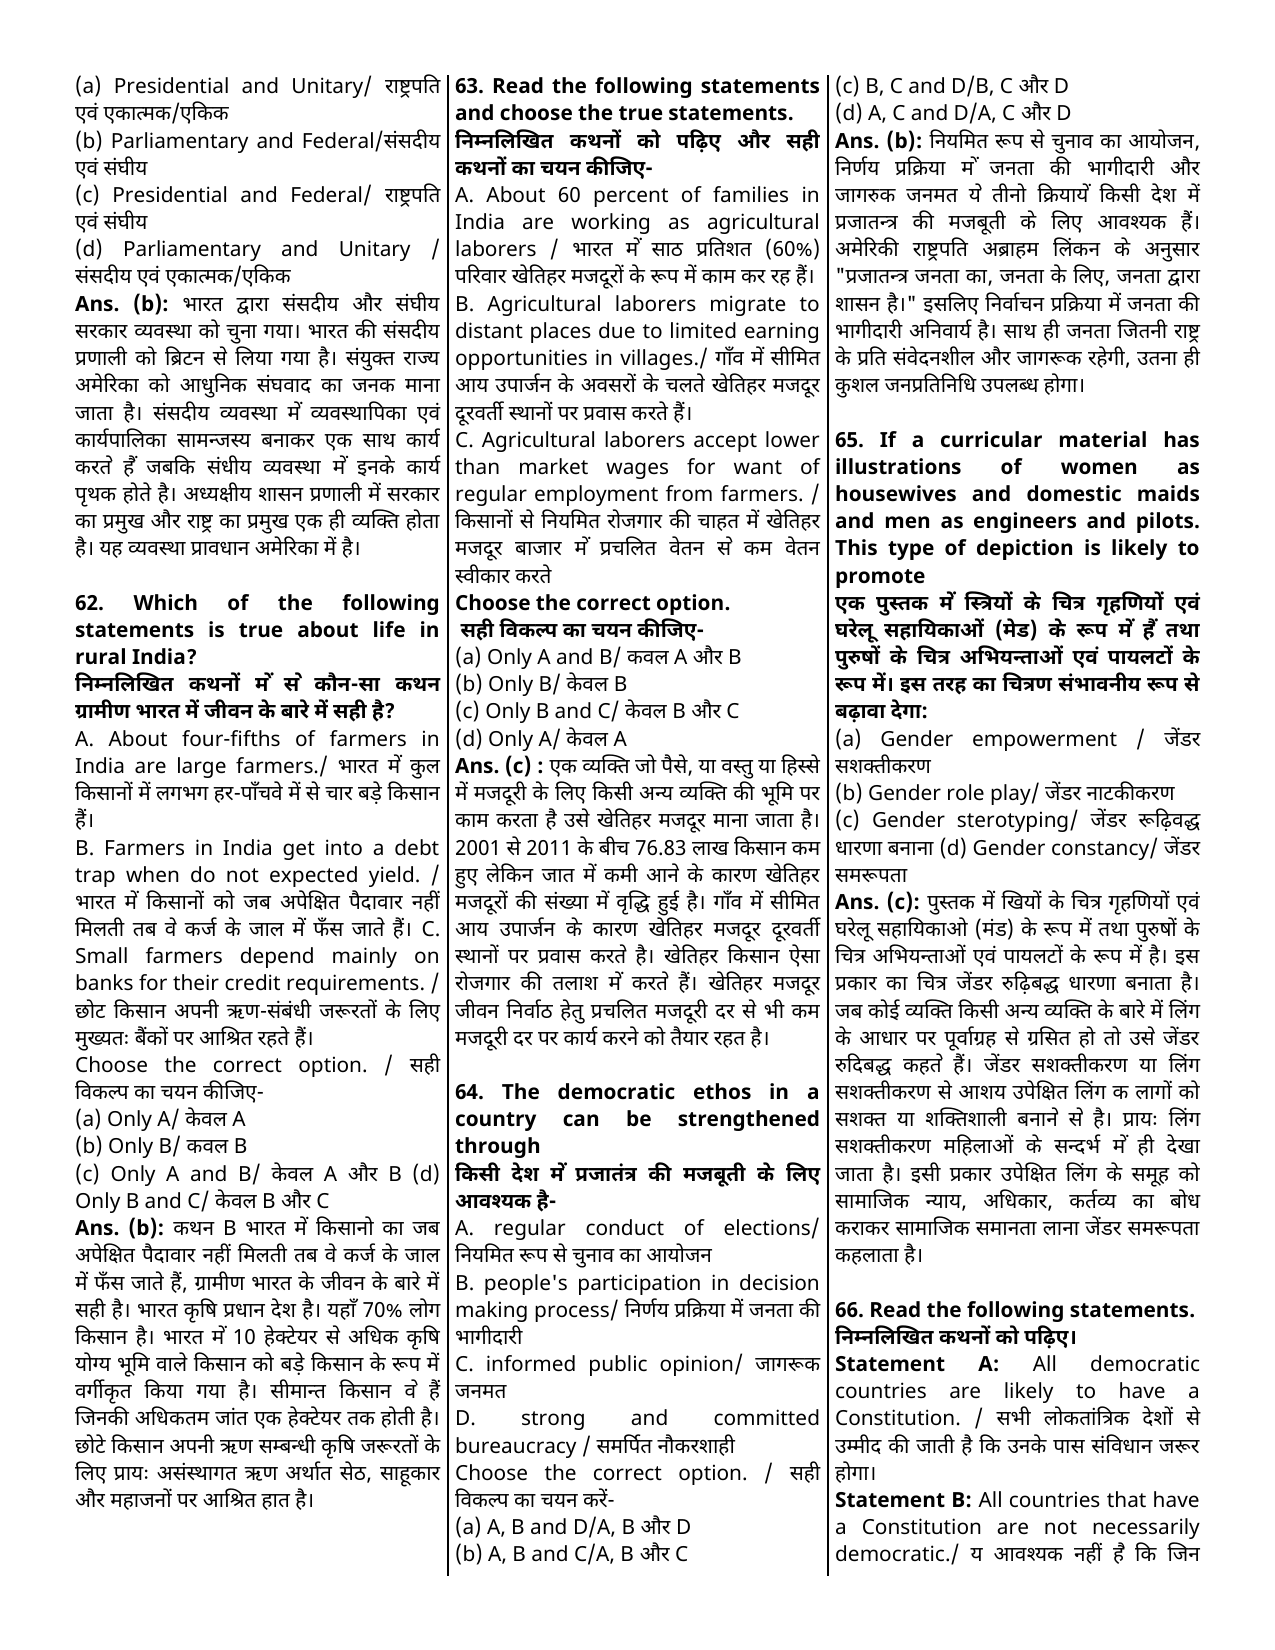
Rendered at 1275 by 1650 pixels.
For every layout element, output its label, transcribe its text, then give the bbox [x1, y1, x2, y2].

text Choose the correct option. / सही विकल्प का चयन करें- [455, 1462, 820, 1516]
text A. About 60 percent of families in India are working as agricultural laborers / भारत में साठ प्रतिशत (60%) परिवार खेतिहर मजदूरों के रूप में काम कर रह हैं। [455, 184, 820, 292]
text (c) Only B and C/ केवल B और C [455, 700, 820, 727]
text Ans. (b): नियमित रूप से चुनाव का आयोजन, निर्णय प्रक्रिया में जनता की भागीदारी और जागरुक जनमत ये तीनो क्रियायें किसी देश में प्रजातन्त्र की मजबूती के लिए आवश्यक हैं। अमेरिकी राष्ट्रपति अब्राहम लिंकन के अनुसार "प्रजातन्त्र जनता का, जनता के लिए, जनता द्वारा शासन है।" इसलिए निर्वाचन प्रक्रिया में जनता की भागीदारी अनिवार्य है। साथ ही जनता जितनी राष्ट्र के प्रति संवेदनशील और जागरूक रहेगी, उतना ही कुशल जनप्रतिनिधि उपलब्ध होगा। [835, 129, 1200, 401]
text B. people's participation in decision making process/ निर्णय प्रक्रिया में जनता की भागीदारी [455, 1271, 820, 1353]
text निम्नलिखित कथनों को पढ़िए। [835, 1326, 1200, 1353]
text (c) Gender sterotyping/ जेंडर रूढ़िवद्ध धारणा बनाना (d) Gender constancy/ जेंडर समरूपता [835, 809, 1200, 891]
text 65. If a curricular material has illustrations of women as housewives and domestic maids and men as engineers and pilots. This type of depiction is likely to promote [835, 428, 1200, 592]
text (a) Presidential and Unitary/ राष्ट्रपति एवं एकात्मक/एकिक [75, 75, 440, 129]
text Ans. (b): कथन B भारत में किसानो का जब अपेक्षित पैदावार नहीं मिलती तब वे कर्ज के जाल में फँस जाते हैं, ग्रामीण भारत के जीवन के बारे में सही है। भारत कृषि प्रधान देश है। यहाँ 70% लोग किसान है। भारत में 10 हेक्टेयर से अधिक कृषि योग्य भूमि वाले किसान को बड़े किसान के रूप में वर्गीकृत किया गया है। सीमान्त किसान वे हैं जिनकी अधिकतम जांत एक हेक्टेयर तक होती है। छोटे किसान अपनी ऋण सम्बन्धी कृषि जरूरतों के लिए प्रायः असंस्थागत ऋण अर्थात सेठ, साहूकार और महाजनों पर आश्रित हात है। [75, 1217, 440, 1516]
text किसी देश में प्रजातंत्र की मजबूती के लिए आवश्यक है- [455, 1162, 820, 1217]
text 66. Read the following statements. [835, 1298, 1200, 1326]
text 62. Which of the following statements is true about life in rural India? [75, 592, 440, 673]
text (d) A, C and D/A, C और D [835, 102, 1200, 129]
text 63. Read the following statements and choose the true statements. [455, 75, 820, 129]
text Choose the correct option. [455, 592, 820, 619]
text (b) Only B/ केवल B [455, 673, 820, 700]
text (b) Only B/ कवल B [75, 1135, 440, 1162]
text (b) Parliamentary and Federal/संसदीय एवं संघीय [75, 129, 440, 184]
text Ans. (b): भारत द्वारा संसदीय और संघीय सरकार व्यवस्था को चुना गया। भारत की संसदीय प्रणाली को ब्रिटन से लिया गया है। संयुक्त राज्य अमेरिका को आधुनिक संघवाद का जनक माना जाता है। संसदीय व्यवस्था में व्यवस्थापिका एवं कार्यपालिका सामन्जस्य बनाकर एक साथ कार्य करते हैं जबकि संधीय व्यवस्था में इनके कार्य पृथक होते है। अध्यक्षीय शासन प्रणाली में सरकार का प्रमुख और राष्ट्र का प्रमुख एक ही व्यक्ति होता है। यह व्यवस्था प्रावधान अमेरिका में है। [75, 292, 440, 564]
text (d) Only A/ केवल A [455, 727, 820, 755]
text D. strong and committed bureaucracy / समर्पित नौकरशाही [455, 1407, 820, 1462]
text (c) Presidential and Federal/ राष्ट्रपति एवं संघीय [75, 184, 440, 238]
text एक पुस्तक में स्त्रियों के चित्र गृहणियों एवं घरेलू सहायिकाओं (मेड) के रूप में हैं तथा पुरुषों के चित्र अभियन्ताओं एवं पायलटों के रूप में। इस तरह का चित्रण संभावनीय रूप से बढ़ावा देगा: [835, 592, 1200, 727]
text (d) Parliamentary and Unitary / संसदीय एवं एकात्मक/एकिक [75, 238, 440, 292]
text 64. The democratic ethos in a country can be strengthened through [455, 1081, 820, 1162]
text A. regular conduct of elections/ नियमित रूप से चुनाव का आयोजन [455, 1217, 820, 1271]
text (a) Only A and B/ कवल A और B [455, 646, 820, 673]
text सही विकल्प का चयन कीजिए- [455, 619, 820, 646]
text (b) Gender role play/ जेंडर नाटकीकरण [835, 782, 1200, 809]
text Statement A: All democratic countries are likely to have a Constitution. / सभी लोकतांत्रिक देशों से उम्मीद की जाती है कि उनके पास संविधान जरूर होगा। [835, 1353, 1200, 1489]
text (a) A, B and D/A, B और D [455, 1516, 820, 1543]
text (a) Gender empowerment / जेंडर सशक्तीकरण [835, 727, 1200, 782]
text Ans. (c) : एक व्यक्ति जो पैसे, या वस्तु या हिस्से में मजदूरी के लिए किसी अन्य व्यक्ति की भूमि पर काम करता है उसे खेतिहर मजदूर माना जाता है। 2001 से 2011 के बीच 76.83 लाख किसान कम हुए लेकिन जात में कमी आने के कारण खेतिहर मजदूरों की संख्या में वृद्धि हुई है। गाँव में सीमित आय उपार्जन के कारण खेतिहर मजदूर दूरवर्ती स्थानों पर प्रवास करते है। खेतिहर किसान ऐसा रोजगार की तलाश में करते हैं। खेतिहर मजदूर जीवन निर्वाठ हेतु प्रचलित मजदूरी दर से भी कम मजदूरी दर पर कार्य करने को तैयार रहत है। [455, 755, 820, 1054]
text C. informed public opinion/ जागरूक जनमत [455, 1353, 820, 1407]
text B. Agricultural laborers migrate to distant places due to limited earning opportunities in villages./ गाँव में सीमित आय उपार्जन के अवसरों के चलते खेतिहर मजदूर दूरवर्ती स्थानों पर प्रवास करते हैं। [455, 292, 820, 428]
text Choose the correct option. / सही विकल्प का चयन कीजिए- [75, 1054, 440, 1108]
text (c) B, C and D/B, C और D [835, 75, 1200, 102]
text A. About four-fifths of farmers in India are large farmers./ भारत में कुल किसानों में लगभग हर-पाँचवे में से चार बड़े किसान हैं। [75, 727, 440, 836]
text B. Farmers in India get into a debt trap when do not expected yield. / भारत में किसानों को जब अपेक्षित पैदावार नहीं मिलती तब वे कर्ज के जाल में फँस जाते हैं। C. Small farmers depend mainly on banks for their credit requirements. / छोट किसान अपनी ऋण-संबंधी जरूरतों के लिए मुख्यतः बैंकों पर आश्रित रहते हैं। [75, 836, 440, 1054]
text (b) A, B and C/A, B और C [455, 1543, 820, 1570]
text C. Agricultural laborers accept lower than market wages for want of regular employment from farmers. / किसानों से नियमित रोजगार की चाहत में खेतिहर मजदूर बाजार में प्रचलित वेतन से कम वेतन स्वीकार करते [455, 428, 820, 592]
text (c) Only A and B/ केवल A और B (d) Only B and C/ केवल B और C [75, 1162, 440, 1217]
text Ans. (c): पुस्तक में खियों के चित्र गृहणियों एवं घरेलू सहायिकाओ (मंड) के रूप में तथा पुरुषों के चित्र अभियन्ताओं एवं पायलटों के रूप में है। इस प्रकार का चित्र जेंडर रुढ़िबद्ध धारणा बनाता है। जब कोई व्यक्ति किसी अन्य व्यक्ति के बारे में लिंग के आधार पर पूर्वाग्रह से ग्रसित हो तो उसे जेंडर रुदिबद्ध कहते हैं। जेंडर सशक्तीकरण या लिंग सशक्तीकरण से आशय उपेक्षित लिंग क लागों को सशक्त या शक्तिशाली बनाने से है। प्रायः लिंग सशक्तीकरण महिलाओं के सन्दर्भ में ही देखा जाता है। इसी प्रकार उपेक्षित लिंग के समूह को सामाजिक न्याय, अधिकार, कर्तव्य का बोध कराकर सामाजिक समानता लाना जेंडर समरूपता कहलाता है। [835, 891, 1200, 1271]
text निम्नलिखित कथनों को पढ़िए और सही कथनों का चयन कीजिए- [455, 129, 820, 184]
text (a) Only A/ केवल A [75, 1108, 440, 1135]
text निम्नलिखित कथनों में से कौन-सा कथन ग्रामीण भारत में जीवन के बारे में सही है? [75, 673, 440, 727]
